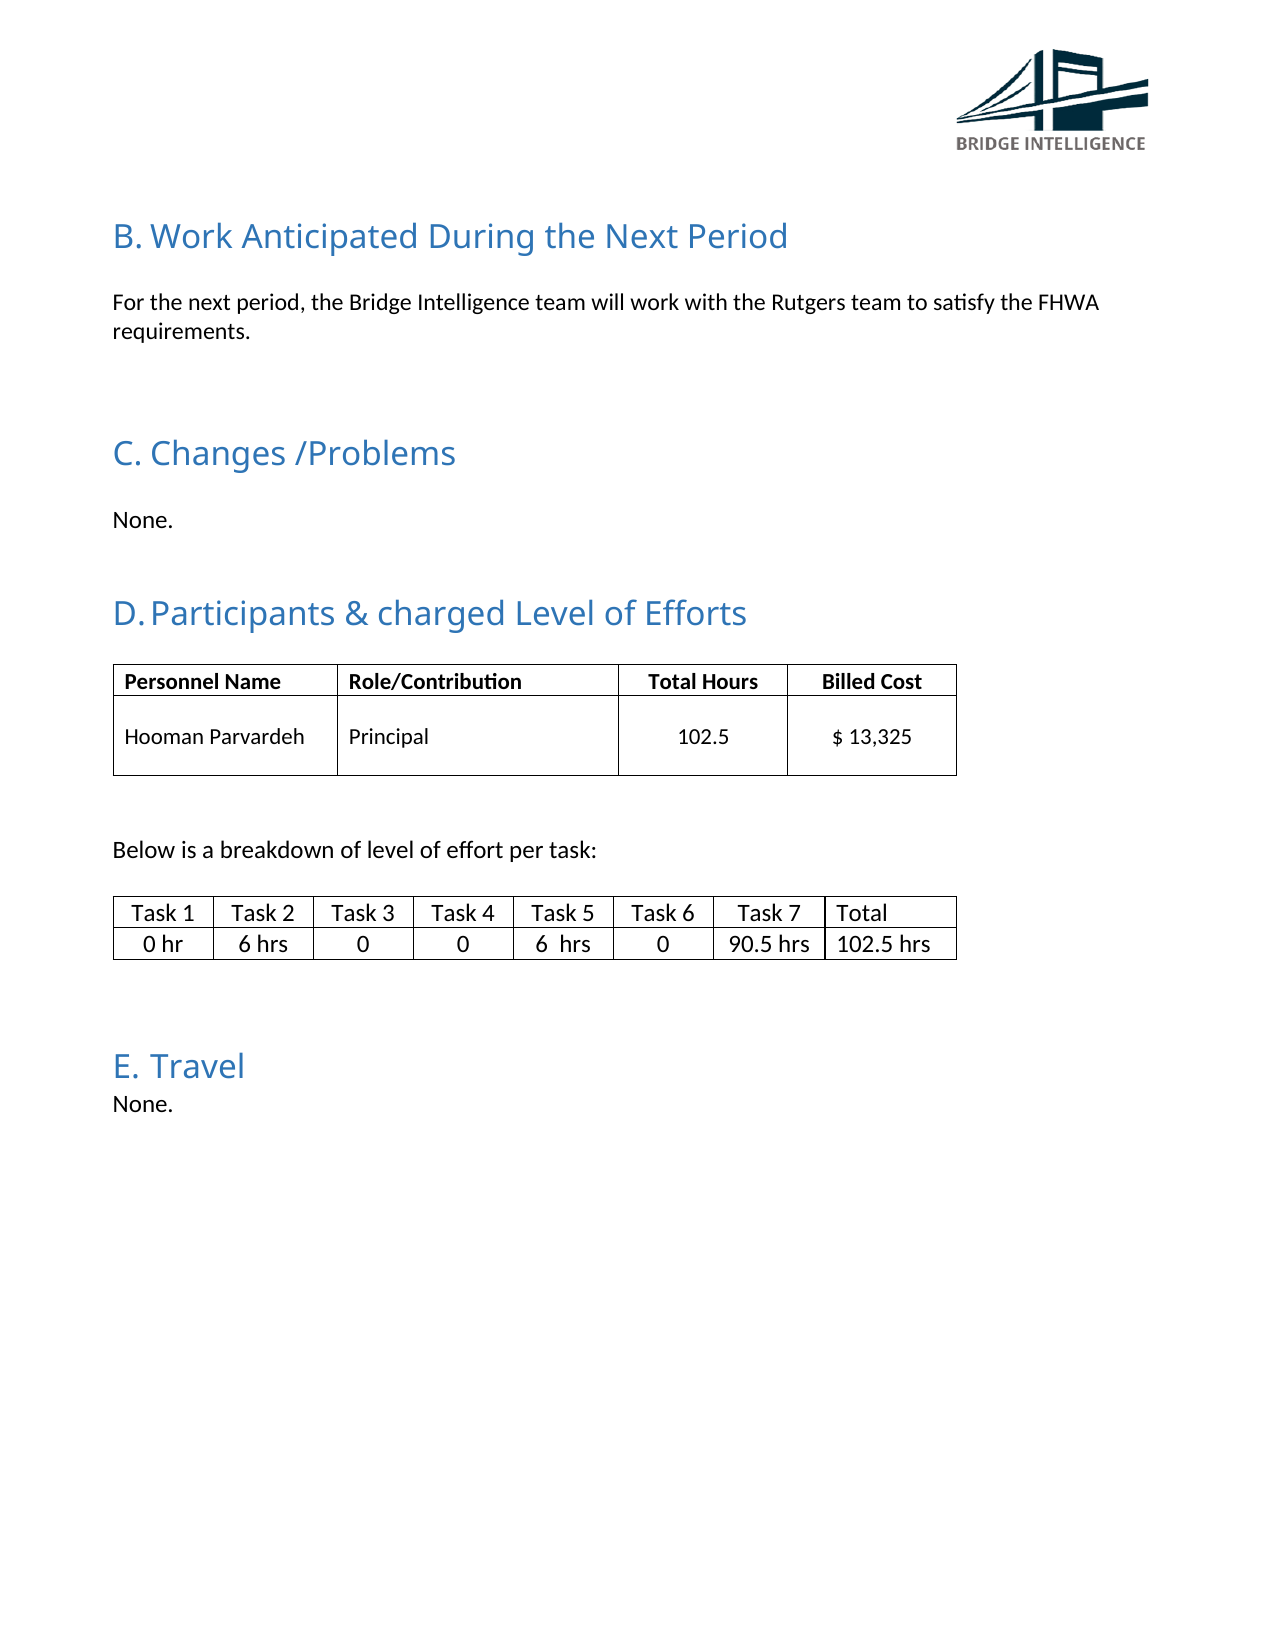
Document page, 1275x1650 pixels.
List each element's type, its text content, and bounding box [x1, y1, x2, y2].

subtitle Work Anticipated During the Next Period [112, 212, 1162, 258]
table_cell Principal [338, 696, 618, 775]
table_header Task 5 [514, 897, 613, 927]
subtitle Participants & charged Level of Efforts [112, 590, 1162, 635]
table_header Task 3 [314, 897, 413, 927]
table_header Role/Contribution [338, 665, 618, 695]
text For the next period, the Bridge Intelligence team will work with the Rutgers team to satisfy the FHWA requirements. [112, 287, 1162, 346]
table_header Total Hours [619, 665, 787, 695]
table_header Task 7 [714, 897, 824, 927]
picture [942, 46, 1163, 152]
table_cell 0 hr [114, 928, 213, 959]
text None. [112, 1088, 1162, 1118]
table_header Task 4 [414, 897, 513, 927]
table_cell $ 13,325 [788, 696, 956, 775]
table_cell 0 [314, 928, 413, 959]
subtitle Changes /Problems [112, 429, 1162, 475]
table_cell 102.5 [619, 696, 787, 775]
table_cell 0 [414, 928, 513, 959]
table_header Task 2 [214, 897, 313, 927]
table_cell Hooman Parvardeh [114, 696, 337, 775]
table_cell 102.5 hrs [826, 928, 956, 959]
table_header Task 1 [114, 897, 213, 927]
text None. [112, 504, 1162, 534]
table_cell 90.5 hrs [714, 928, 824, 959]
table_cell 6 hrs [514, 928, 613, 959]
text Below is a breakdown of level of effort per task: [112, 835, 1162, 865]
table_header Personnel Name [114, 665, 337, 695]
table_cell 6 hrs [214, 928, 313, 959]
table_header Billed Cost [788, 665, 956, 695]
subtitle Travel [112, 1042, 1162, 1088]
table_header Task 6 [614, 897, 713, 927]
table_header Total [826, 897, 956, 927]
table_cell 0 [614, 928, 713, 959]
